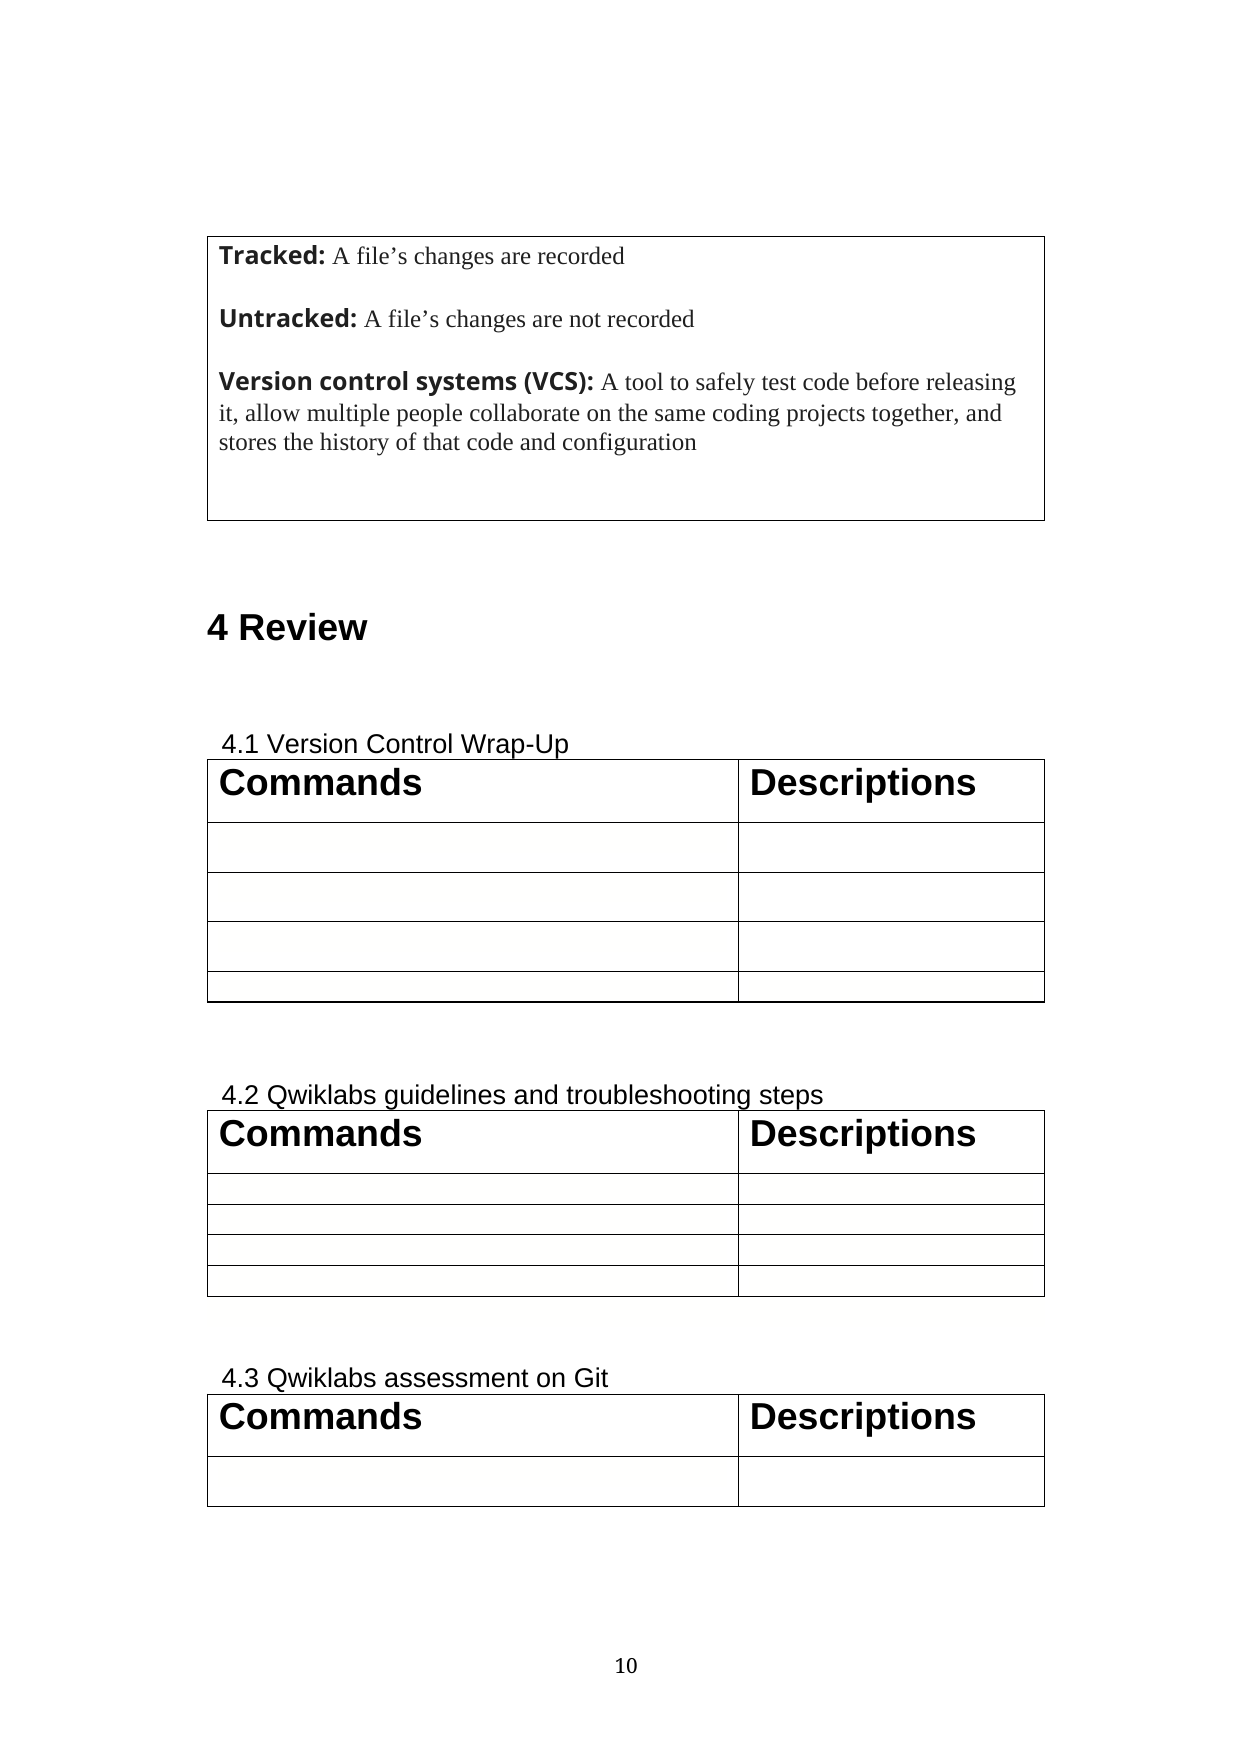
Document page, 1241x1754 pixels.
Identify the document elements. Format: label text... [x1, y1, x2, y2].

table_cell [1033, 1174, 1044, 1203]
text Review [207, 603, 1045, 649]
table_header Descriptions [739, 1111, 1044, 1173]
text Qwiklabs assessment on Git [221, 1358, 1045, 1393]
table_cell [1033, 1205, 1044, 1234]
table_cell [208, 1266, 218, 1296]
table_header Descriptions [739, 1395, 1044, 1456]
table_cell [739, 972, 749, 1001]
table_cell [739, 922, 1044, 971]
table_cell [739, 1205, 749, 1234]
table_cell [1033, 972, 1044, 1001]
table_header Descriptions [739, 760, 1044, 822]
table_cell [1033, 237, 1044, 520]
table_cell [208, 1235, 218, 1265]
table_cell [1033, 1235, 1044, 1265]
table_cell [739, 1457, 1044, 1506]
table_cell [1033, 1266, 1044, 1296]
table_cell [739, 873, 1044, 921]
table_cell [739, 823, 1044, 872]
table_cell [208, 823, 738, 872]
table_header Commands [208, 760, 738, 822]
table_cell [208, 1174, 218, 1203]
table_cell [208, 1457, 738, 1506]
table_cell [208, 922, 738, 971]
table_cell [208, 873, 738, 921]
table_cell [208, 1205, 218, 1234]
table_cell [727, 1235, 738, 1265]
table_cell [727, 1266, 738, 1296]
text Qwiklabs guidelines and troubleshooting steps [221, 1074, 1045, 1110]
table_cell [727, 972, 738, 1001]
table_cell [739, 1235, 749, 1265]
table_cell [739, 1174, 749, 1203]
text Version Control Wrap-Up [221, 724, 1045, 759]
table_header Commands [208, 1111, 738, 1173]
table_cell [739, 1266, 749, 1296]
table_cell [208, 972, 218, 1001]
table_header Commands [208, 1395, 738, 1456]
table_cell [727, 1174, 738, 1203]
table_cell [727, 1205, 738, 1234]
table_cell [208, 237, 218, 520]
